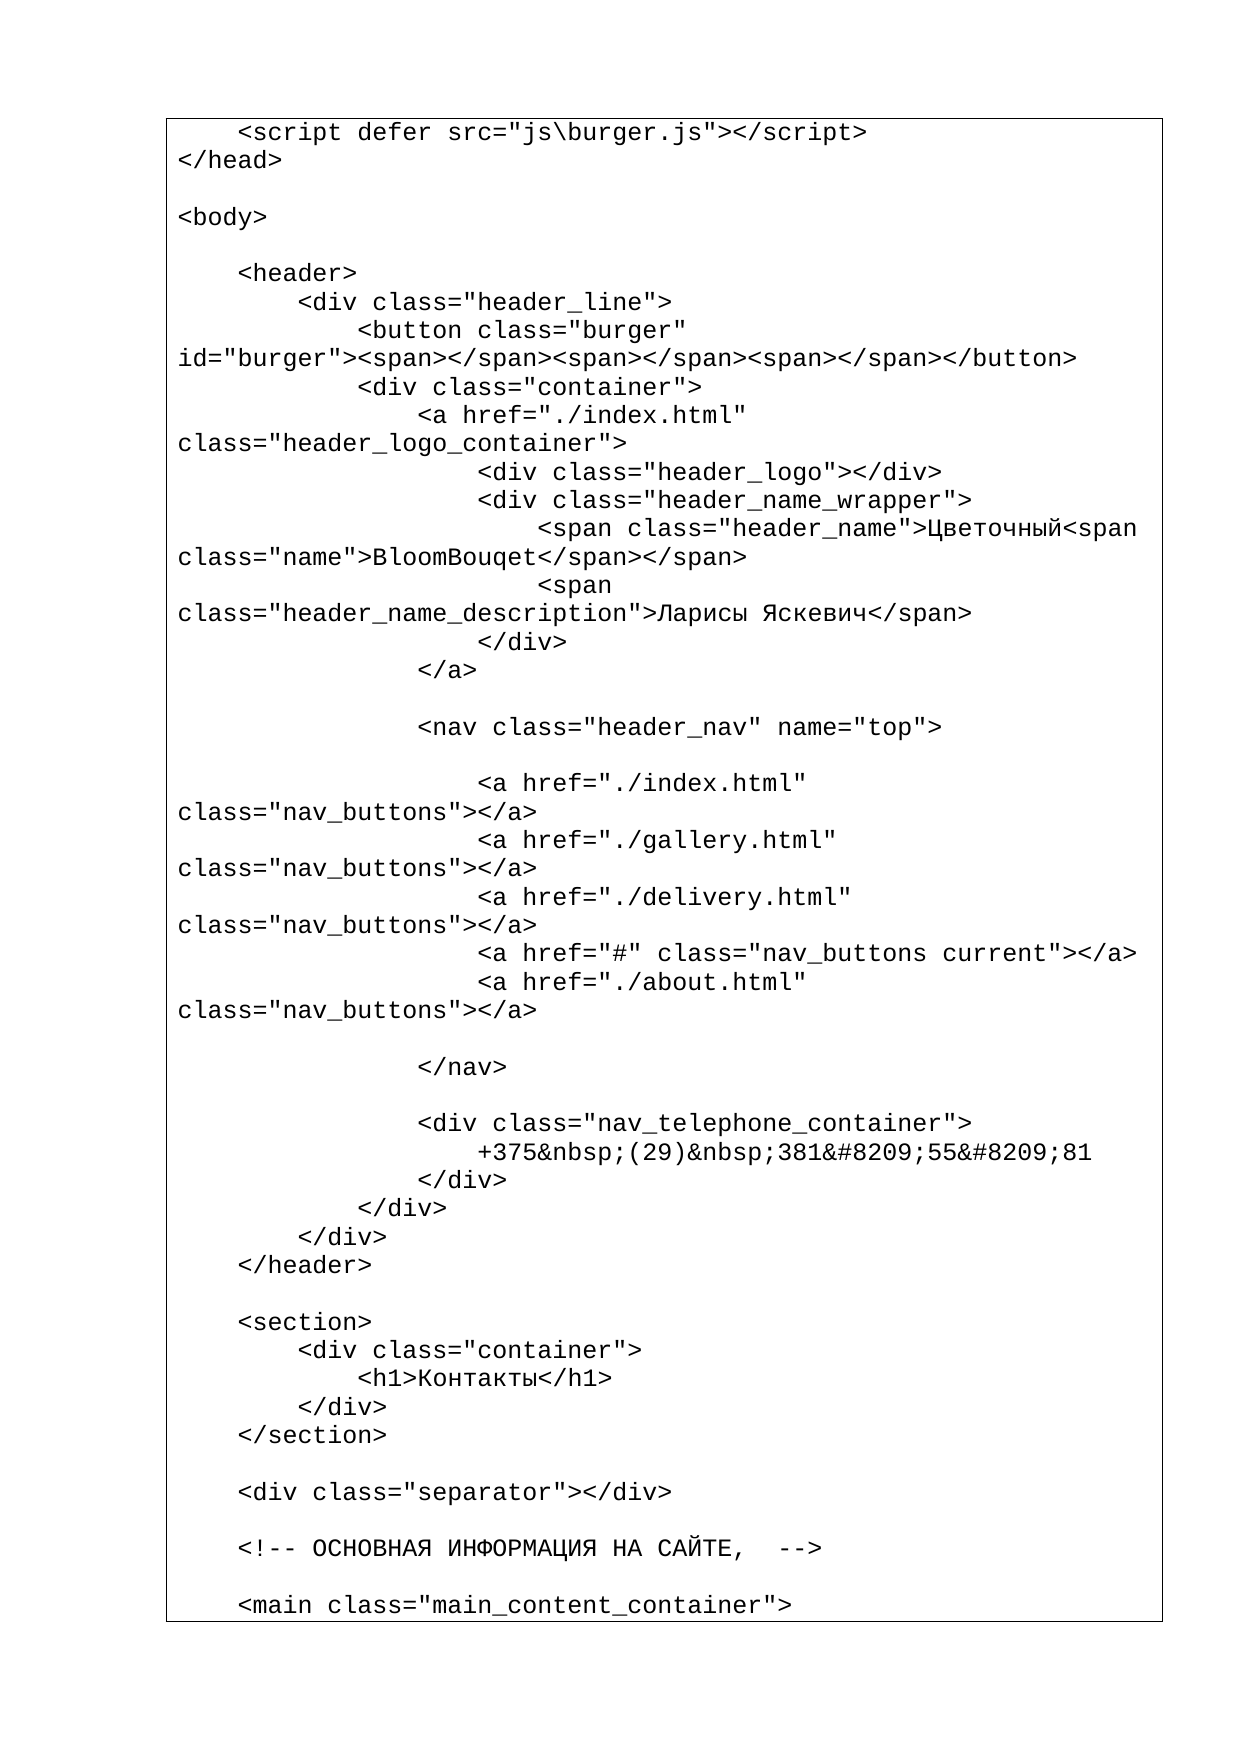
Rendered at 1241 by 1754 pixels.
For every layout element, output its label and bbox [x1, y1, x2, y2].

table_header [167, 119, 1162, 1621]
